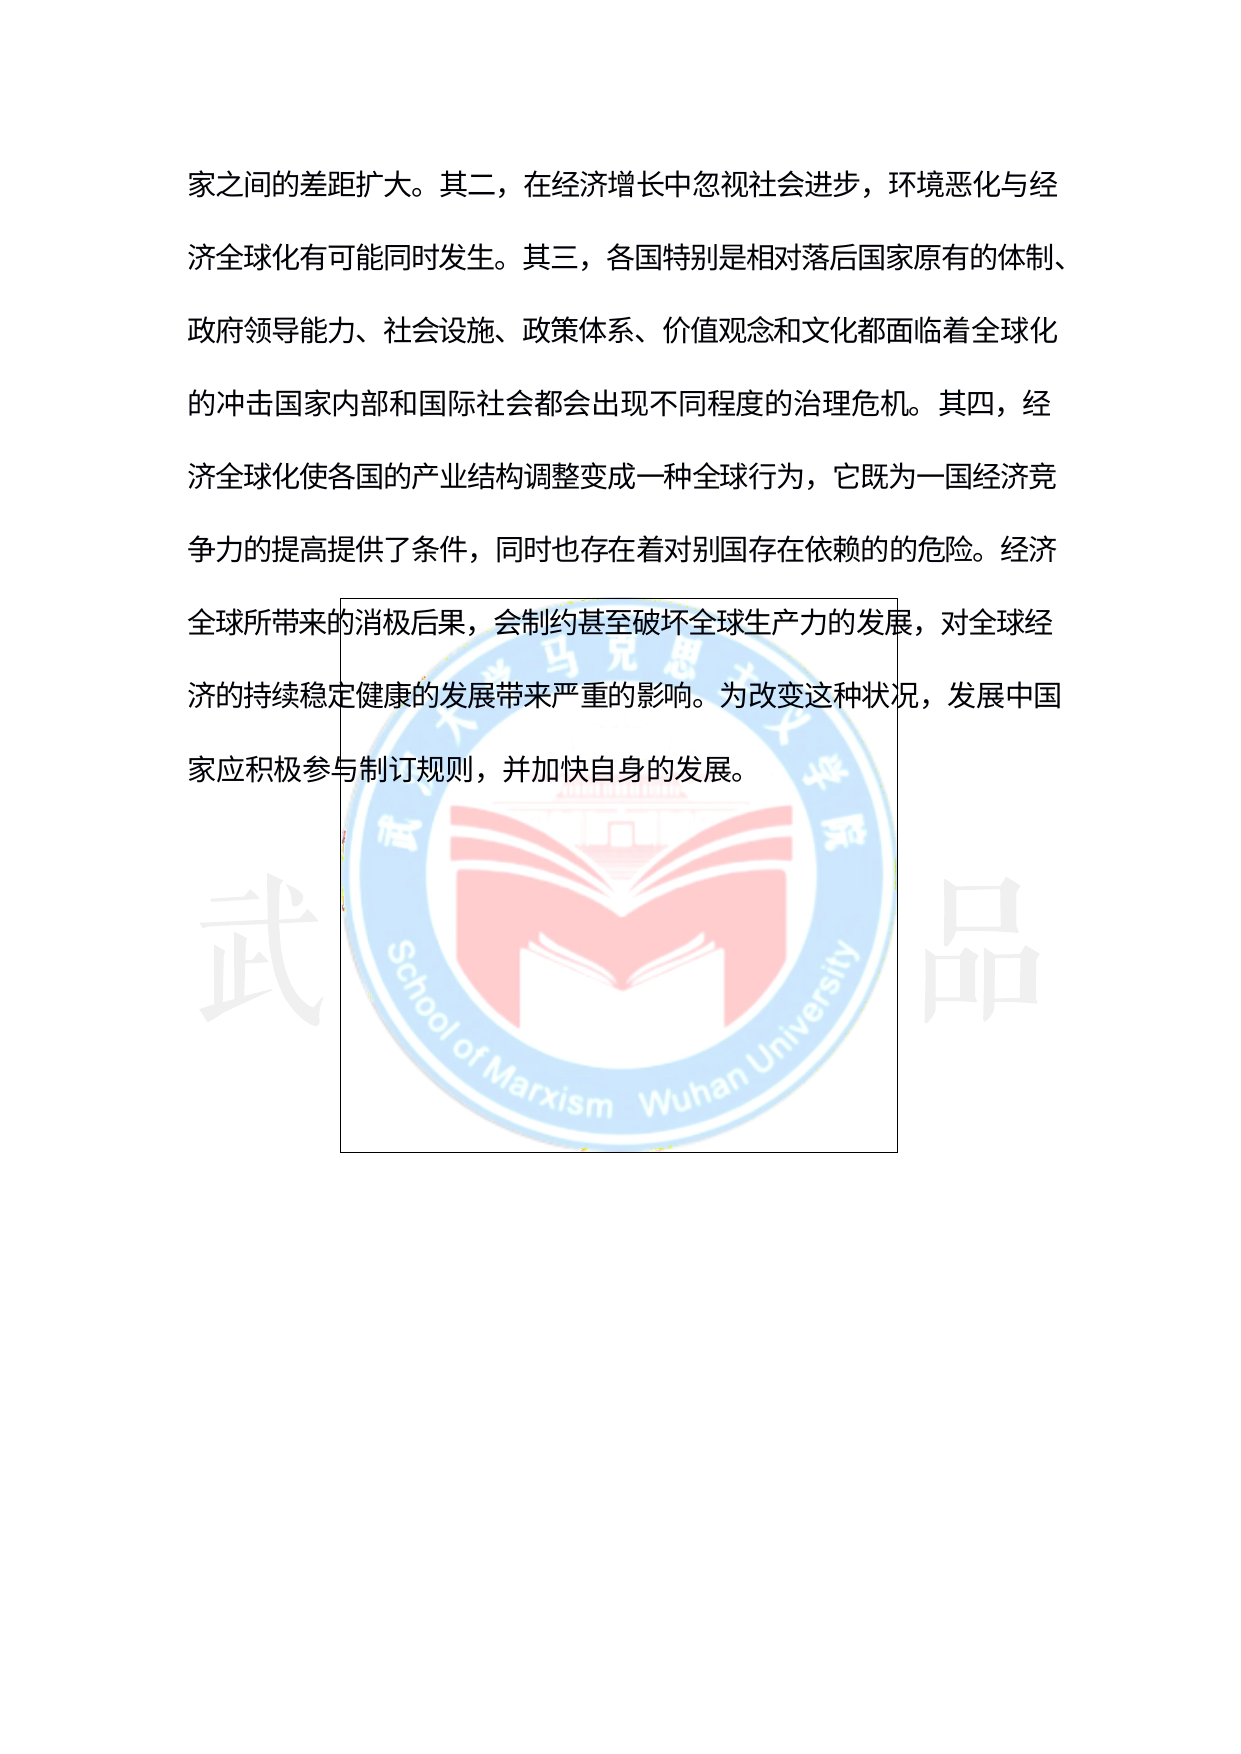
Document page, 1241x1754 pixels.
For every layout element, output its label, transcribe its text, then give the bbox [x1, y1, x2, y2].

text 家之间的差距扩大。其二，在经济增长中忽视社会进步，环境恶化与经济全球化有可能同时发生。其三，各国特别是相对落后国家原有的体制、政府领导能力、社会设施、政策体系、价值观念和文化都面临着全球化的冲击国家内部和国际社会都会出现不同程度的治理危机。其四，经济全球化使各国的产业结构调整变成一种全球行为，它既为一国经济竞争力的提高提供了条件，同时也存在着对别国存在依赖的的危险。经济全球所带来的消极后果，会制约甚至破坏全球生产力的发展，对全球经济的持续稳定健康的发展带来严重的影响。为改变这种状况，发展中国家应积极参与制订规则，并加快自身的发展。 [187, 161, 1063, 788]
picture [341, 788, 897, 1152]
